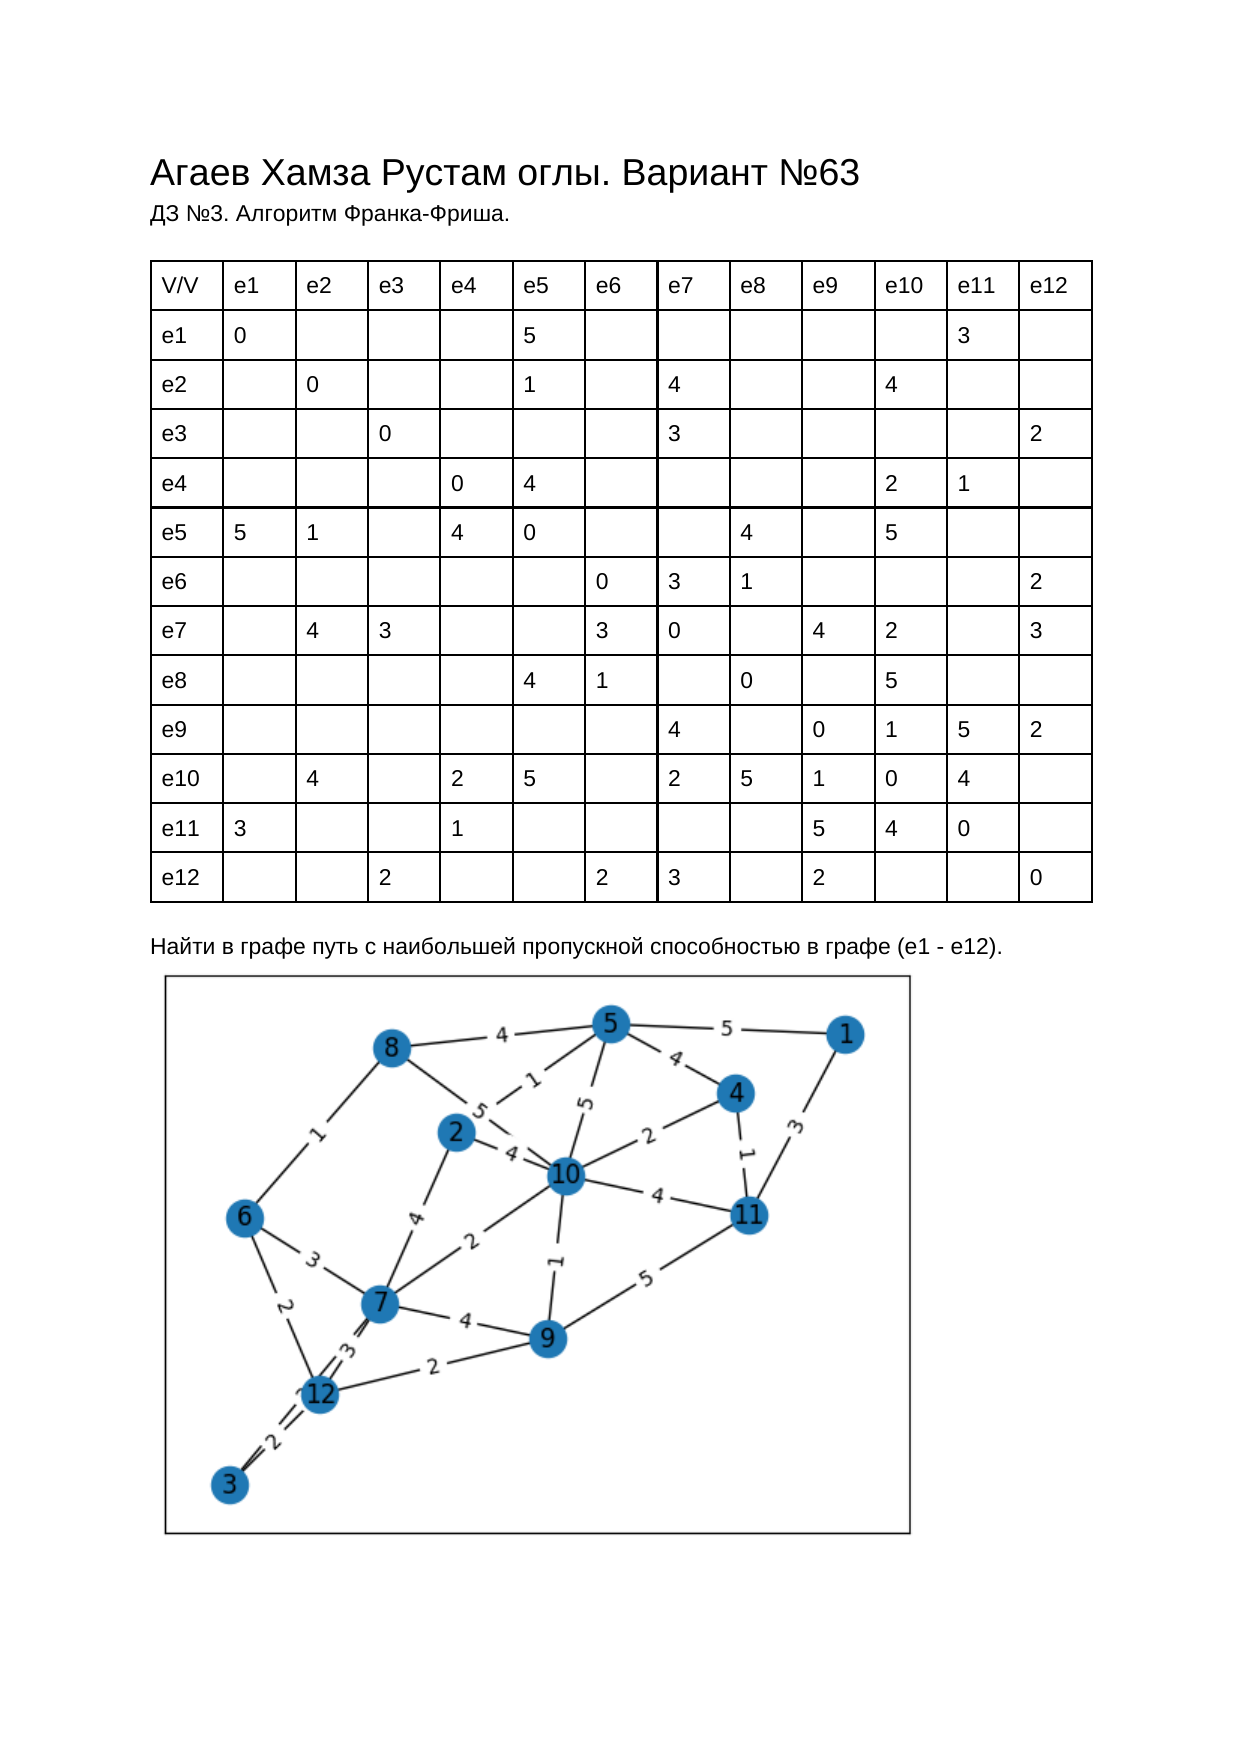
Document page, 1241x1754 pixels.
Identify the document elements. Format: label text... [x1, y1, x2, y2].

table_cell [586, 311, 656, 358]
table_cell [803, 410, 874, 457]
table_cell 4 [297, 755, 367, 802]
table_cell [369, 755, 439, 802]
table_cell [369, 459, 439, 506]
table_cell 0 [659, 607, 729, 654]
table_cell [586, 410, 656, 457]
table_cell 0 [586, 558, 656, 605]
table_cell [1020, 656, 1091, 703]
table_cell 2 [659, 755, 729, 802]
table_cell [441, 558, 512, 605]
table_cell [224, 706, 295, 753]
table_cell [948, 410, 1018, 457]
table_cell [948, 509, 1018, 556]
table_cell [514, 410, 584, 457]
table_header V/V [152, 262, 222, 309]
table_cell 4 [876, 361, 946, 408]
table_cell 3 [369, 607, 439, 654]
table_cell [297, 459, 367, 506]
table_cell [441, 706, 512, 753]
table_cell [1020, 361, 1091, 408]
table_cell [876, 410, 946, 457]
table_cell [441, 361, 512, 408]
table_cell 2 [441, 755, 512, 802]
table_cell 5 [514, 311, 584, 358]
table_cell 1 [514, 361, 584, 408]
table_cell [224, 656, 295, 703]
table_cell 5 [876, 509, 946, 556]
table_cell [224, 853, 295, 901]
table_cell 0 [224, 311, 295, 358]
table_cell e8 [152, 656, 222, 703]
table_cell [731, 361, 801, 408]
table_cell [586, 706, 656, 753]
table_cell [586, 459, 656, 506]
table_cell 0 [1020, 853, 1091, 901]
table_cell 2 [1020, 706, 1091, 753]
table_cell [224, 361, 295, 408]
table_header e7 [659, 262, 729, 309]
table_cell [659, 459, 729, 506]
table_cell e4 [152, 459, 222, 506]
table_cell 3 [224, 804, 295, 851]
table_cell [441, 656, 512, 703]
table_cell e6 [152, 558, 222, 605]
table_cell e1 [152, 311, 222, 358]
table_cell 0 [514, 509, 584, 556]
table_header e8 [731, 262, 801, 309]
table_cell [803, 656, 874, 703]
text Найти в графе путь с наибольшей пропускной способностью в графе (e1 - e12). [150, 933, 1090, 959]
table_cell 1 [297, 509, 367, 556]
table_cell 1 [586, 656, 656, 703]
table_cell 3 [659, 410, 729, 457]
table_header e2 [297, 262, 367, 309]
table_cell [659, 656, 729, 703]
table_cell 5 [876, 656, 946, 703]
table_cell [803, 509, 874, 556]
table_cell 0 [731, 656, 801, 703]
table_cell [876, 311, 946, 358]
table_cell [297, 706, 367, 753]
table_cell 0 [803, 706, 874, 753]
table_cell [369, 804, 439, 851]
table_cell [441, 607, 512, 654]
picture [150, 963, 923, 1548]
table_cell [224, 755, 295, 802]
table_cell [441, 410, 512, 457]
table_cell [586, 361, 656, 408]
table_cell [369, 509, 439, 556]
table_cell 5 [224, 509, 295, 556]
table_cell 0 [876, 755, 946, 802]
table_cell [803, 311, 874, 358]
table_cell [297, 853, 367, 901]
table_cell 5 [731, 755, 801, 802]
table_cell [369, 361, 439, 408]
table_cell [731, 706, 801, 753]
table_cell [803, 361, 874, 408]
table_cell 3 [948, 311, 1018, 358]
table_cell [369, 656, 439, 703]
table_cell [586, 804, 656, 851]
table_cell [297, 311, 367, 358]
table_cell [514, 558, 584, 605]
table_cell [586, 509, 656, 556]
table_cell 2 [1020, 558, 1091, 605]
table_cell 0 [948, 804, 1018, 851]
table_cell [369, 558, 439, 605]
table_cell [731, 410, 801, 457]
table_header e11 [948, 262, 1018, 309]
table_cell e11 [152, 804, 222, 851]
table_cell [514, 853, 584, 901]
table_header e6 [586, 262, 656, 309]
table_cell [731, 459, 801, 506]
table_cell 4 [297, 607, 367, 654]
table_cell [441, 311, 512, 358]
table_cell 2 [876, 459, 946, 506]
table_cell [876, 853, 946, 901]
table_cell 4 [803, 607, 874, 654]
table_cell 2 [803, 853, 874, 901]
table_cell [659, 311, 729, 358]
table_cell [876, 558, 946, 605]
table_cell e2 [152, 361, 222, 408]
table_cell [1020, 509, 1091, 556]
table_cell [224, 607, 295, 654]
table_cell [297, 410, 367, 457]
text ДЗ №3. Алгоритм Франка-Фриша. [150, 199, 1090, 226]
text Агаев Хамза Рустам оглы. Вариант №63 [150, 150, 1090, 193]
table_cell [731, 853, 801, 901]
table_cell 3 [1020, 607, 1091, 654]
table_cell 1 [441, 804, 512, 851]
table_cell [1020, 459, 1091, 506]
table_cell [731, 607, 801, 654]
table_cell [1020, 755, 1091, 802]
table_cell 4 [441, 509, 512, 556]
table_cell e12 [152, 853, 222, 901]
table_cell 1 [803, 755, 874, 802]
table_cell [948, 656, 1018, 703]
table_header e12 [1020, 262, 1091, 309]
table_header e4 [441, 262, 512, 309]
table_cell 4 [659, 706, 729, 753]
table_cell e3 [152, 410, 222, 457]
table_cell e5 [152, 509, 222, 556]
table_cell 3 [659, 558, 729, 605]
table_cell [224, 410, 295, 457]
table_cell 2 [586, 853, 656, 901]
table_cell 5 [948, 706, 1018, 753]
table_cell [297, 804, 367, 851]
table_cell 1 [876, 706, 946, 753]
table_cell 4 [514, 656, 584, 703]
table_cell 4 [659, 361, 729, 408]
table_cell [948, 558, 1018, 605]
table_cell [1020, 804, 1091, 851]
table_cell 2 [369, 853, 439, 901]
table_cell [297, 558, 367, 605]
table_cell [948, 361, 1018, 408]
table_cell [514, 607, 584, 654]
table_cell [514, 804, 584, 851]
table_cell e10 [152, 755, 222, 802]
table_cell 0 [441, 459, 512, 506]
table_cell 0 [297, 361, 367, 408]
table_cell 4 [514, 459, 584, 506]
table_cell 3 [659, 853, 729, 901]
table_cell 1 [948, 459, 1018, 506]
table_header e5 [514, 262, 584, 309]
table_cell 1 [731, 558, 801, 605]
table_cell [659, 804, 729, 851]
table_cell [441, 853, 512, 901]
table_header e9 [803, 262, 874, 309]
table_cell [369, 311, 439, 358]
table_cell [1020, 311, 1091, 358]
table_cell [514, 706, 584, 753]
table_cell 4 [948, 755, 1018, 802]
table_cell 5 [803, 804, 874, 851]
table_cell [586, 755, 656, 802]
table_cell 0 [369, 410, 439, 457]
table_cell [731, 804, 801, 851]
table_cell [803, 558, 874, 605]
table_cell [369, 706, 439, 753]
table_cell 4 [731, 509, 801, 556]
table_cell [803, 459, 874, 506]
table_cell [224, 459, 295, 506]
table_cell [224, 558, 295, 605]
table_cell e9 [152, 706, 222, 753]
table_cell 3 [586, 607, 656, 654]
table_cell 2 [1020, 410, 1091, 457]
table_cell [948, 607, 1018, 654]
table_cell [948, 853, 1018, 901]
table_header e3 [369, 262, 439, 309]
table_cell 2 [876, 607, 946, 654]
table_cell 4 [876, 804, 946, 851]
table_cell [731, 311, 801, 358]
table_cell 5 [514, 755, 584, 802]
table_header e1 [224, 262, 295, 309]
table_cell e7 [152, 607, 222, 654]
table_cell [297, 656, 367, 703]
table_cell [659, 509, 729, 556]
table_header e10 [876, 262, 946, 309]
